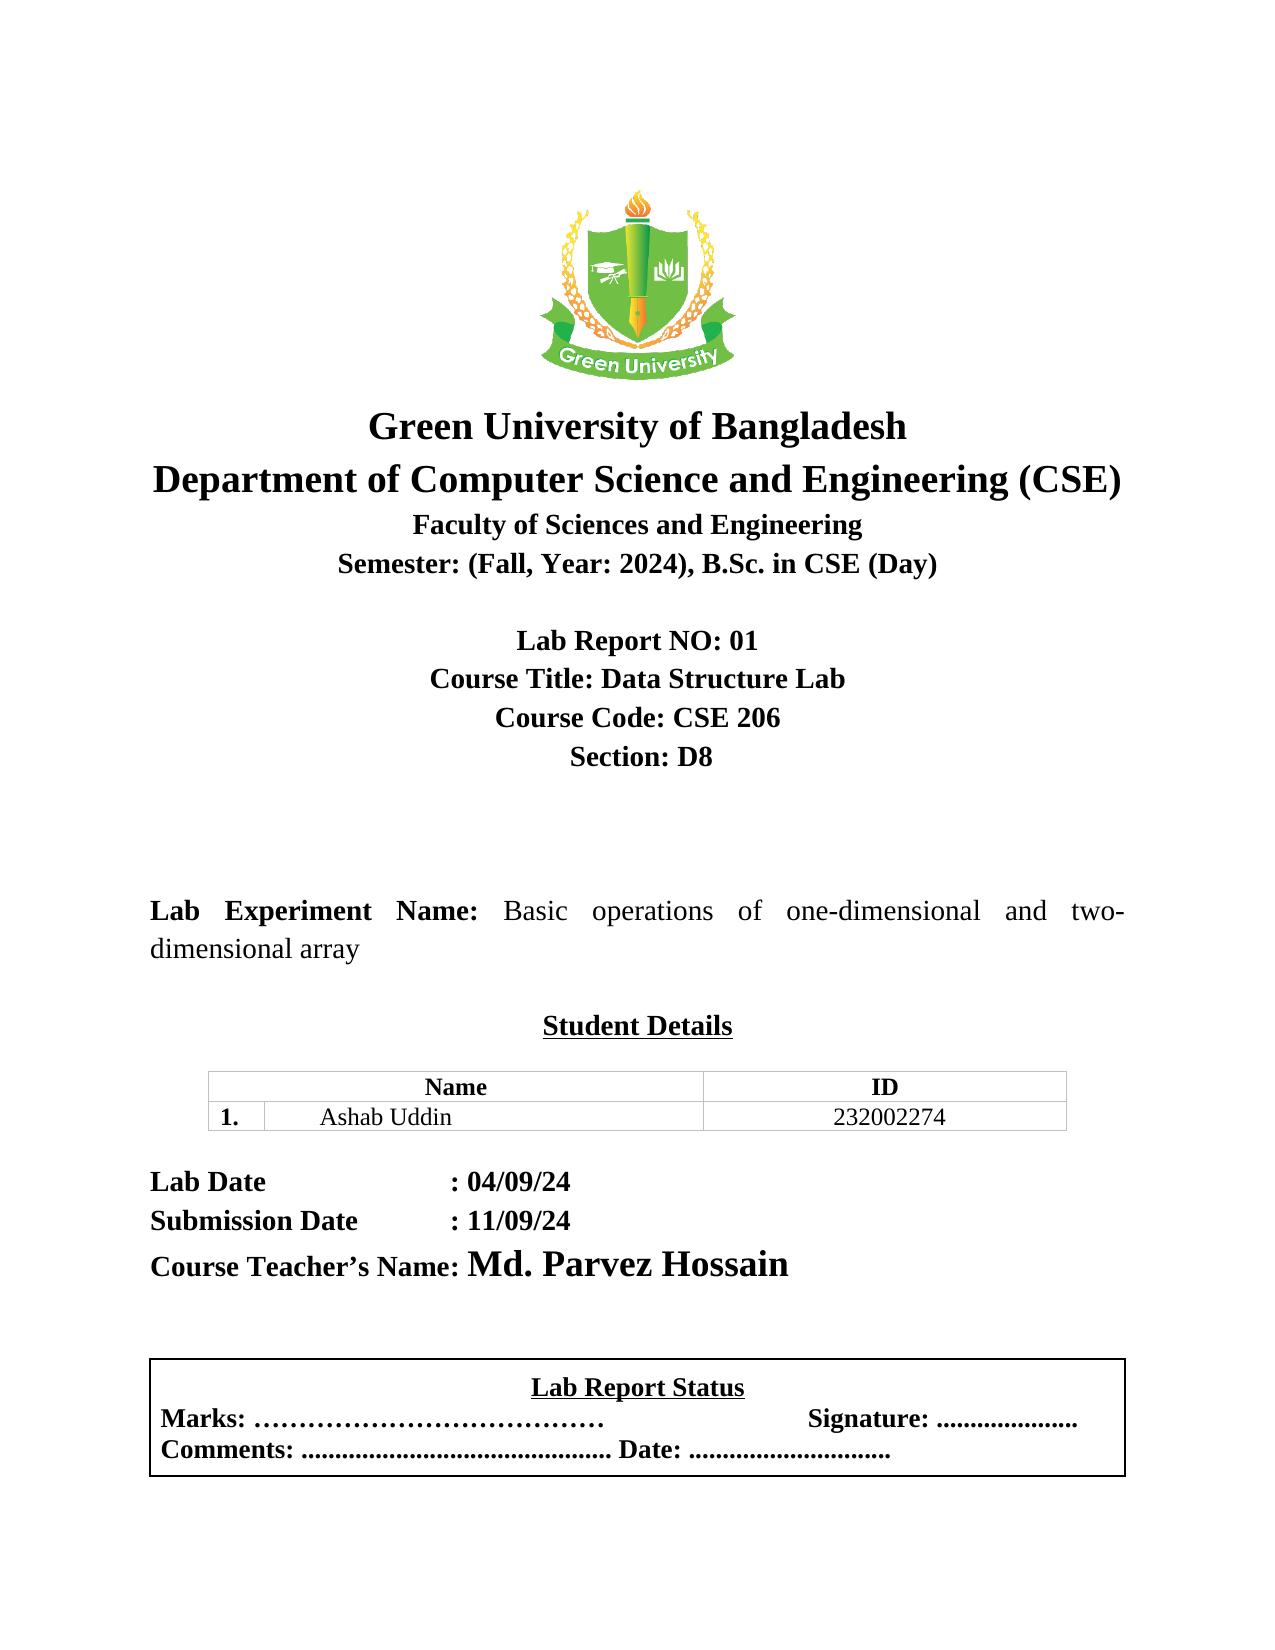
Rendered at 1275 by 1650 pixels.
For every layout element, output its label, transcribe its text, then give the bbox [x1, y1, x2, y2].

text Submission Date : 11/09/24 [150, 1203, 1125, 1236]
text Course Teacher’s Name : Md. Parvez Hossain [150, 1241, 1125, 1284]
text Lab Date : 04/09/24 [150, 1164, 1125, 1198]
table_header Lab Report Status Marks: ………………………………… Signature: ..................... Comments: .............................................. Date: .............................. [151, 1360, 1124, 1475]
table_header ID [704, 1072, 1066, 1101]
text Course Code: CSE 206 [150, 700, 1125, 734]
text Course Title: Data Structure Lab [150, 662, 1125, 695]
table_cell 232002274 [704, 1102, 1066, 1130]
text Faculty of Sciences and Engineering [150, 507, 1125, 541]
picture [519, 170, 756, 399]
text Semester: (Fall, Year: 2024), B.Sc. in CSE (Day) [150, 546, 1125, 579]
text Section: D8 [150, 739, 1125, 772]
text Student Details [150, 1008, 1125, 1042]
table_cell Ashab Uddin [265, 1102, 703, 1130]
text Department of Computer Science and Engineering (CSE) [150, 455, 1125, 501]
text Lab Experiment Name: Basic operations of one-dimensional and two-dimensional array [150, 893, 1125, 965]
text Lab Report NO: 01 [150, 623, 1125, 657]
table_header Name [209, 1072, 703, 1101]
text Green University of Bangladesh [150, 403, 1125, 448]
table_cell 1. [209, 1102, 264, 1130]
